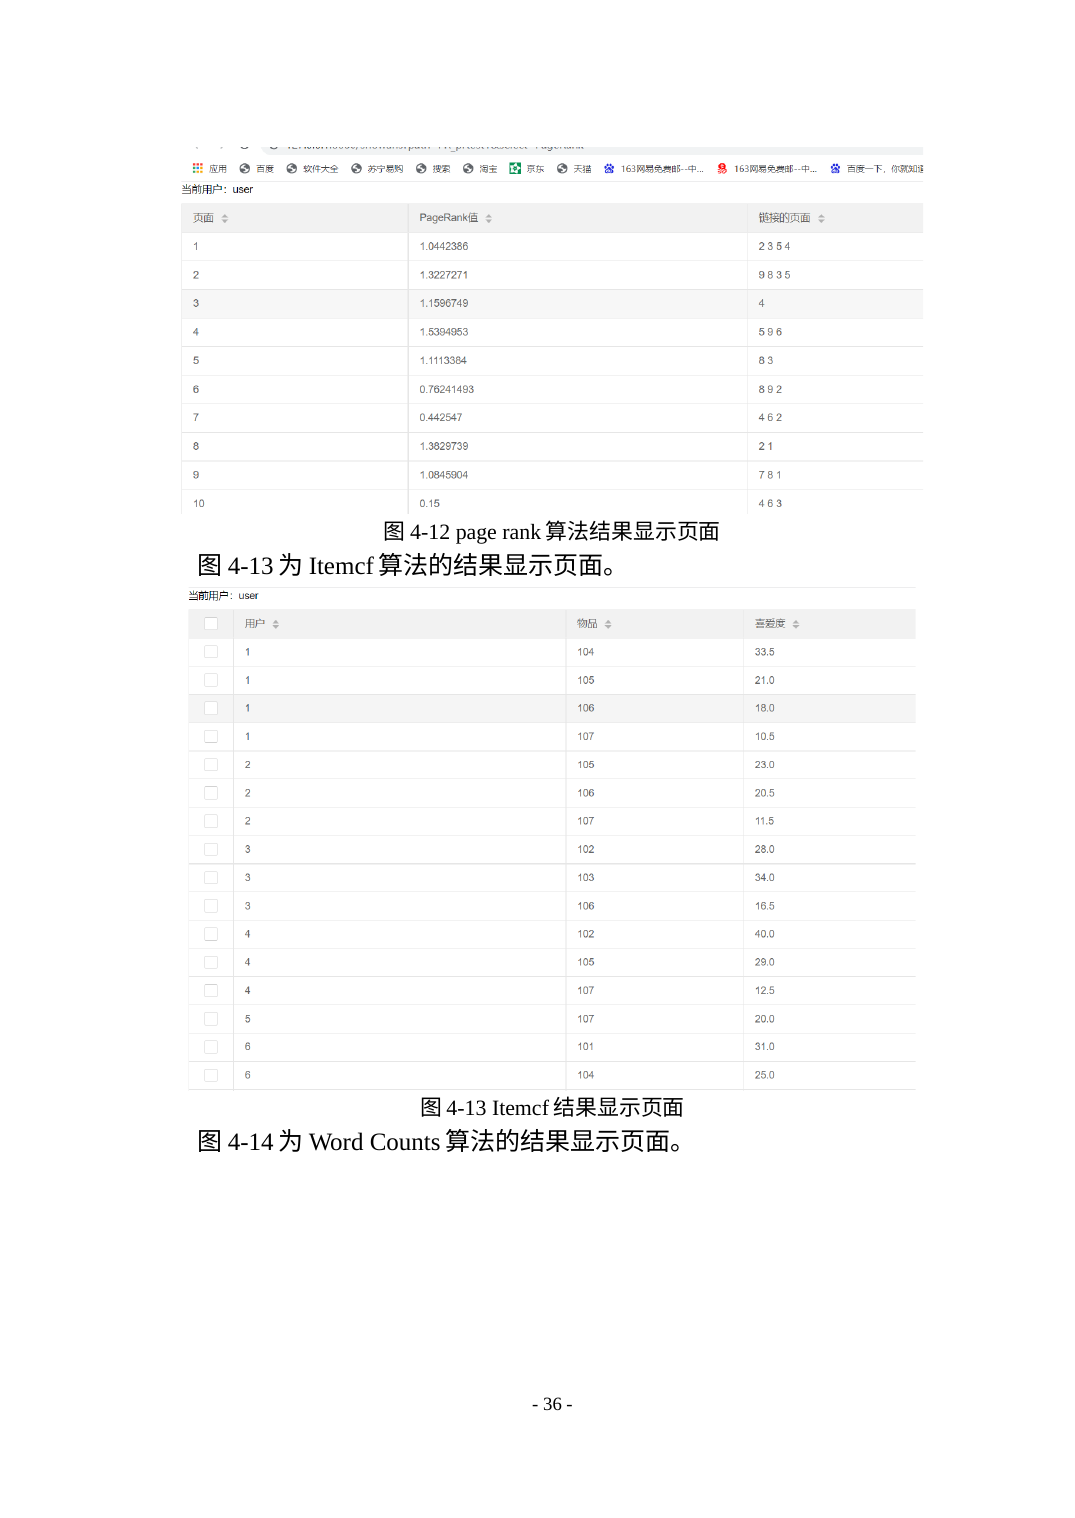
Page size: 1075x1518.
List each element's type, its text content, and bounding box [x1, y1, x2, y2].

text 图4-13 Itemcf结果显示页面 [148, 1090, 957, 1122]
picture [181, 147, 924, 514]
text 图4-14为Word Counts算法的结果显示页面。 [148, 1122, 957, 1158]
text 图4-12 page rank算法结果显示页面 [148, 514, 957, 546]
text 图4-13为Itemcf算法的结果显示页面。 [148, 546, 957, 582]
picture [188, 582, 916, 1091]
